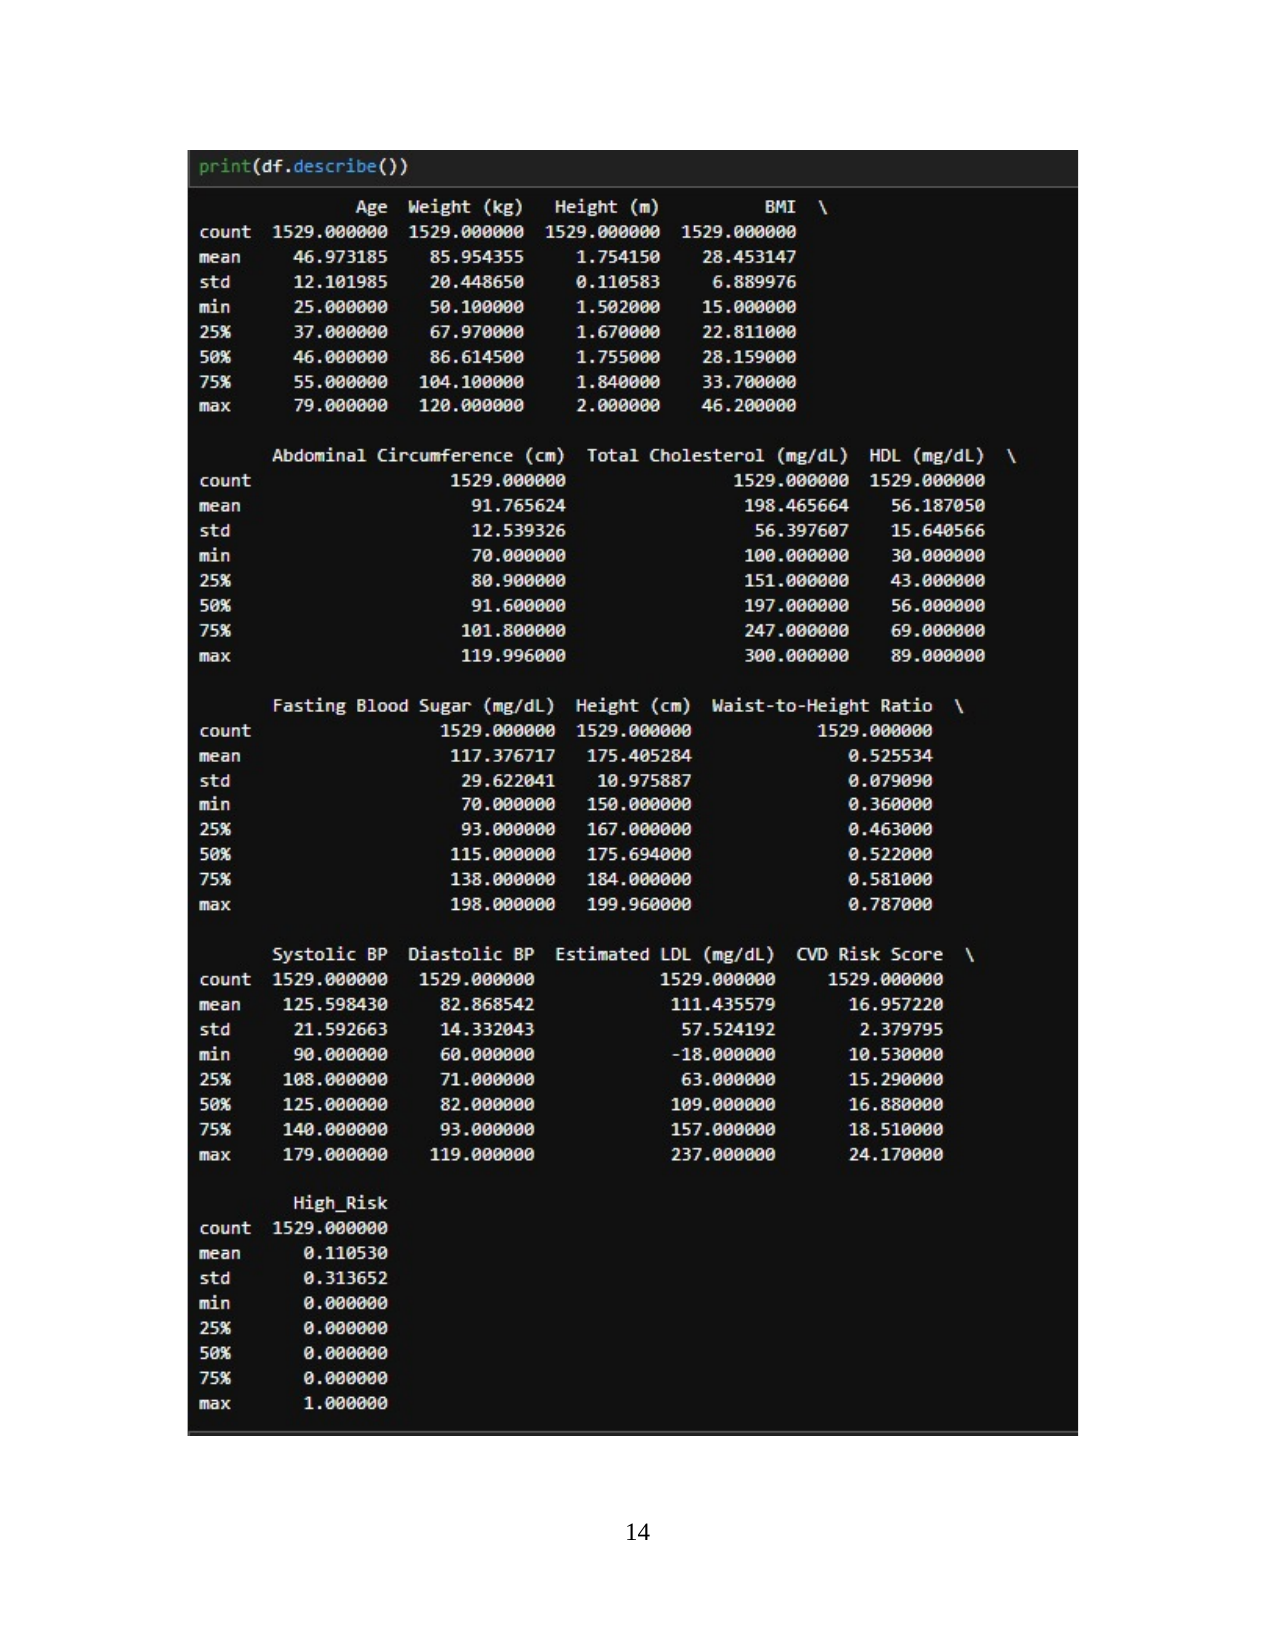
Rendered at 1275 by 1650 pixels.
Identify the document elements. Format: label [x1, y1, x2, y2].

picture [187, 150, 1079, 1436]
